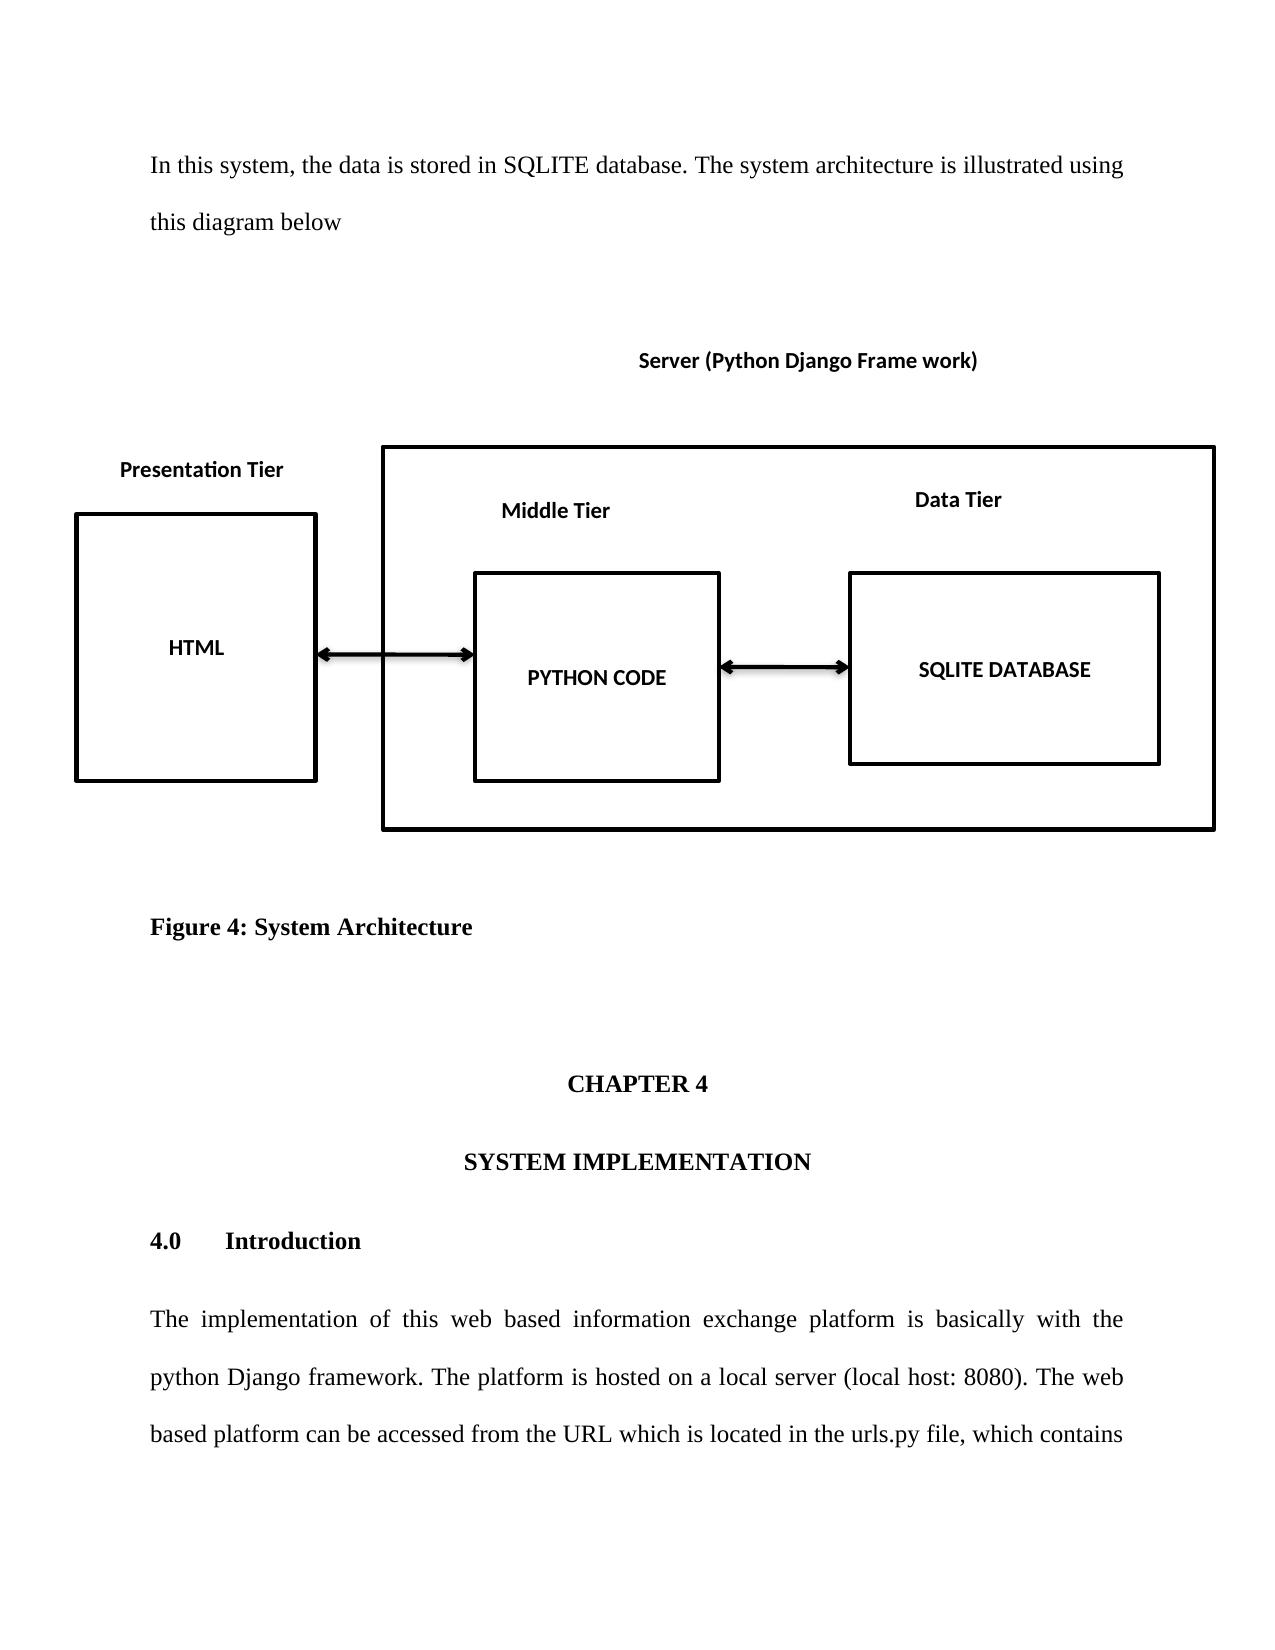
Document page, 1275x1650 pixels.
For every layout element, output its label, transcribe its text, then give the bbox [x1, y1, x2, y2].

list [150, 1304, 1125, 1448]
text Figure 4: System Architecture [150, 912, 1125, 941]
text 4.0 Introduction [150, 1226, 1125, 1254]
text CHAPTER 4 [150, 1069, 1125, 1098]
text SYSTEM IMPLEMENTATION [150, 1147, 1125, 1176]
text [150, 150, 1125, 236]
